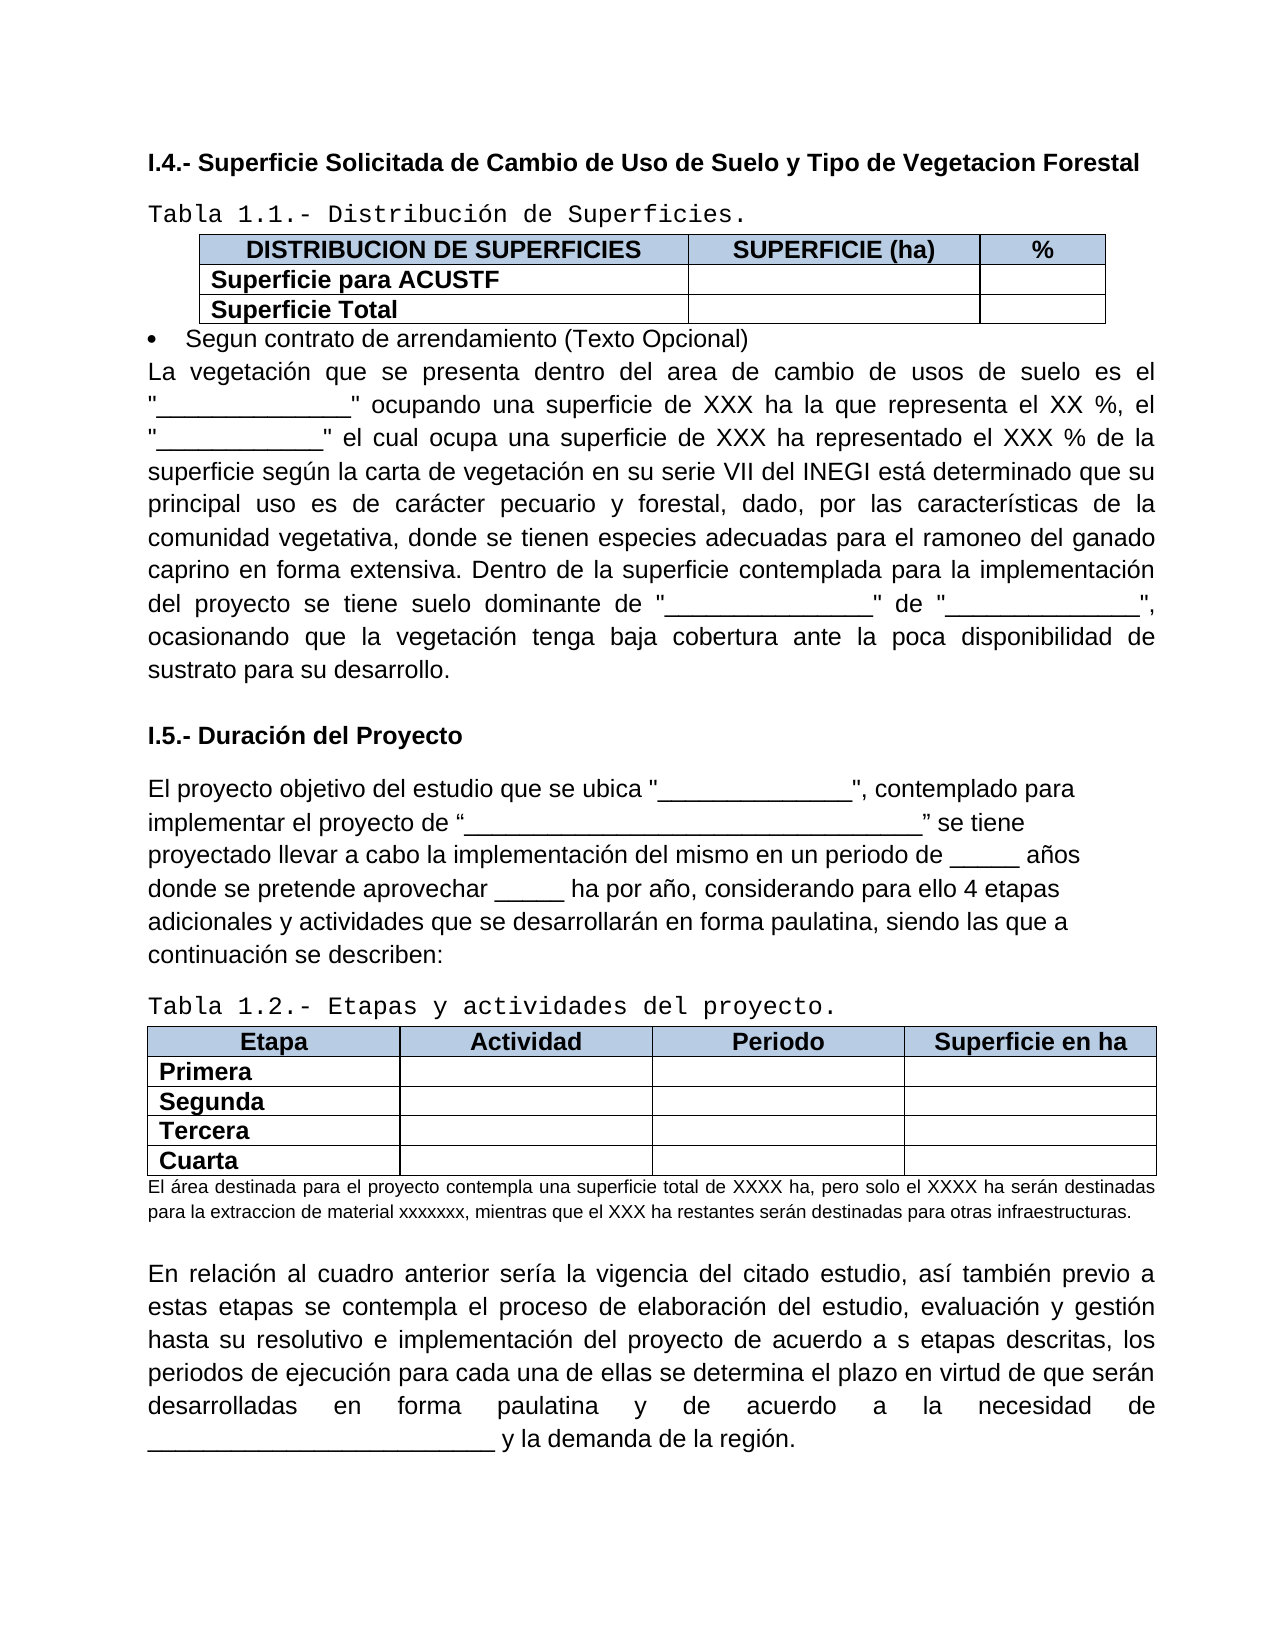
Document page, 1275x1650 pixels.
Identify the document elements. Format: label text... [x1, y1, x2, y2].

table_cell [905, 1057, 1156, 1086]
table_header % [981, 235, 1105, 264]
text La vegetación que se presenta dentro del area de cambio de usos de suelo es el "______________" ocupando una superficie de XXX ha la que representa el XX %, el "____________" el cual ocupa una superficie de XXX ha representado el XXX % de la superficie según la carta de vegetación en su serie VII del INEGI está determinado que su principal uso es de carácter pecuario y forestal, dado, por las características de la comunidad vegetativa, donde se tienen especies adecuadas para el ramoneo del ganado caprino en forma extensiva. Dentro de la superficie contemplada para la implementación del proyecto se tiene suelo dominante de "_______________" de "______________", ocasionando que la vegetación tenga baja cobertura ante la poca disponibilidad de sustrato para su desarrollo. [148, 357, 1157, 683]
table_header SUPERFICIE (ha) [689, 235, 979, 264]
list Segun contrato de arrendamiento (Texto Opcional) [148, 324, 1157, 353]
table_header Superficie en ha [905, 1027, 1156, 1056]
table_cell [401, 1087, 652, 1115]
table_cell Segunda [148, 1087, 399, 1115]
text El proyecto objetivo del estudio que se ubica "______________", contemplado para implementar el proyecto de “_________________________________” se tiene proyectado llevar a cabo la implementación del mismo en un periodo de _____ años donde se pretende aprovechar _____ ha por año, considerando para ello 4 etapas adicionales y actividades que se desarrollarán en forma paulatina, siendo las que a continuación se describen: [148, 774, 1157, 968]
table_cell [905, 1116, 1156, 1145]
text Tabla 1.1.- Distribución de Superficies. [148, 201, 1157, 230]
table_header DISTRIBUCION DE SUPERFICIES [200, 235, 688, 264]
table_cell [981, 295, 1105, 323]
table_cell [689, 295, 979, 323]
text Tabla 1.2.- Etapas y actividades del proyecto. [148, 993, 1157, 1022]
table_cell Superficie para ACUSTF [200, 265, 688, 293]
table_cell [653, 1116, 904, 1145]
text En relación al cuadro anterior sería la vigencia del citado estudio, así también previo a estas etapas se contempla el proceso de elaboración del estudio, evaluación y gestión hasta su resolutivo e implementación del proyecto de acuerdo a s etapas descritas, los periodos de ejecución para cada una de ellas se determina el plazo en virtud de que serán desarrolladas en forma paulatina y de acuerdo a la necesidad de _________________________ y la demanda de la región. [148, 1226, 1157, 1452]
table_cell [401, 1057, 652, 1086]
table_cell [653, 1057, 904, 1086]
table_cell [653, 1146, 904, 1175]
table_cell Primera [148, 1057, 399, 1086]
table_cell [905, 1087, 1156, 1115]
table_cell Superficie Total [200, 295, 688, 323]
table_cell Tercera [148, 1116, 399, 1145]
text El área destinada para el proyecto contempla una superficie total de XXXX ha, pero solo el XXXX ha serán destinadas para la extraccion de material xxxxxxx, mientras que el XXX ha restantes serán destinadas para otras infraestructuras. [148, 1176, 1157, 1222]
table_header Actividad [401, 1027, 652, 1056]
table_cell [653, 1087, 904, 1115]
table_cell Cuarta [148, 1146, 399, 1175]
table_cell [981, 265, 1105, 293]
text I.4.- Superficie Solicitada de Cambio de Uso de Suelo y Tipo de Vegetacion Forestal [148, 148, 1157, 176]
table_header Etapa [148, 1027, 399, 1056]
table_cell [401, 1146, 652, 1175]
table_header Periodo [653, 1027, 904, 1056]
text I.5.- Duración del Proyecto [148, 688, 1157, 749]
table_cell [905, 1146, 1156, 1175]
table_cell [401, 1116, 652, 1145]
table_cell [689, 265, 979, 293]
